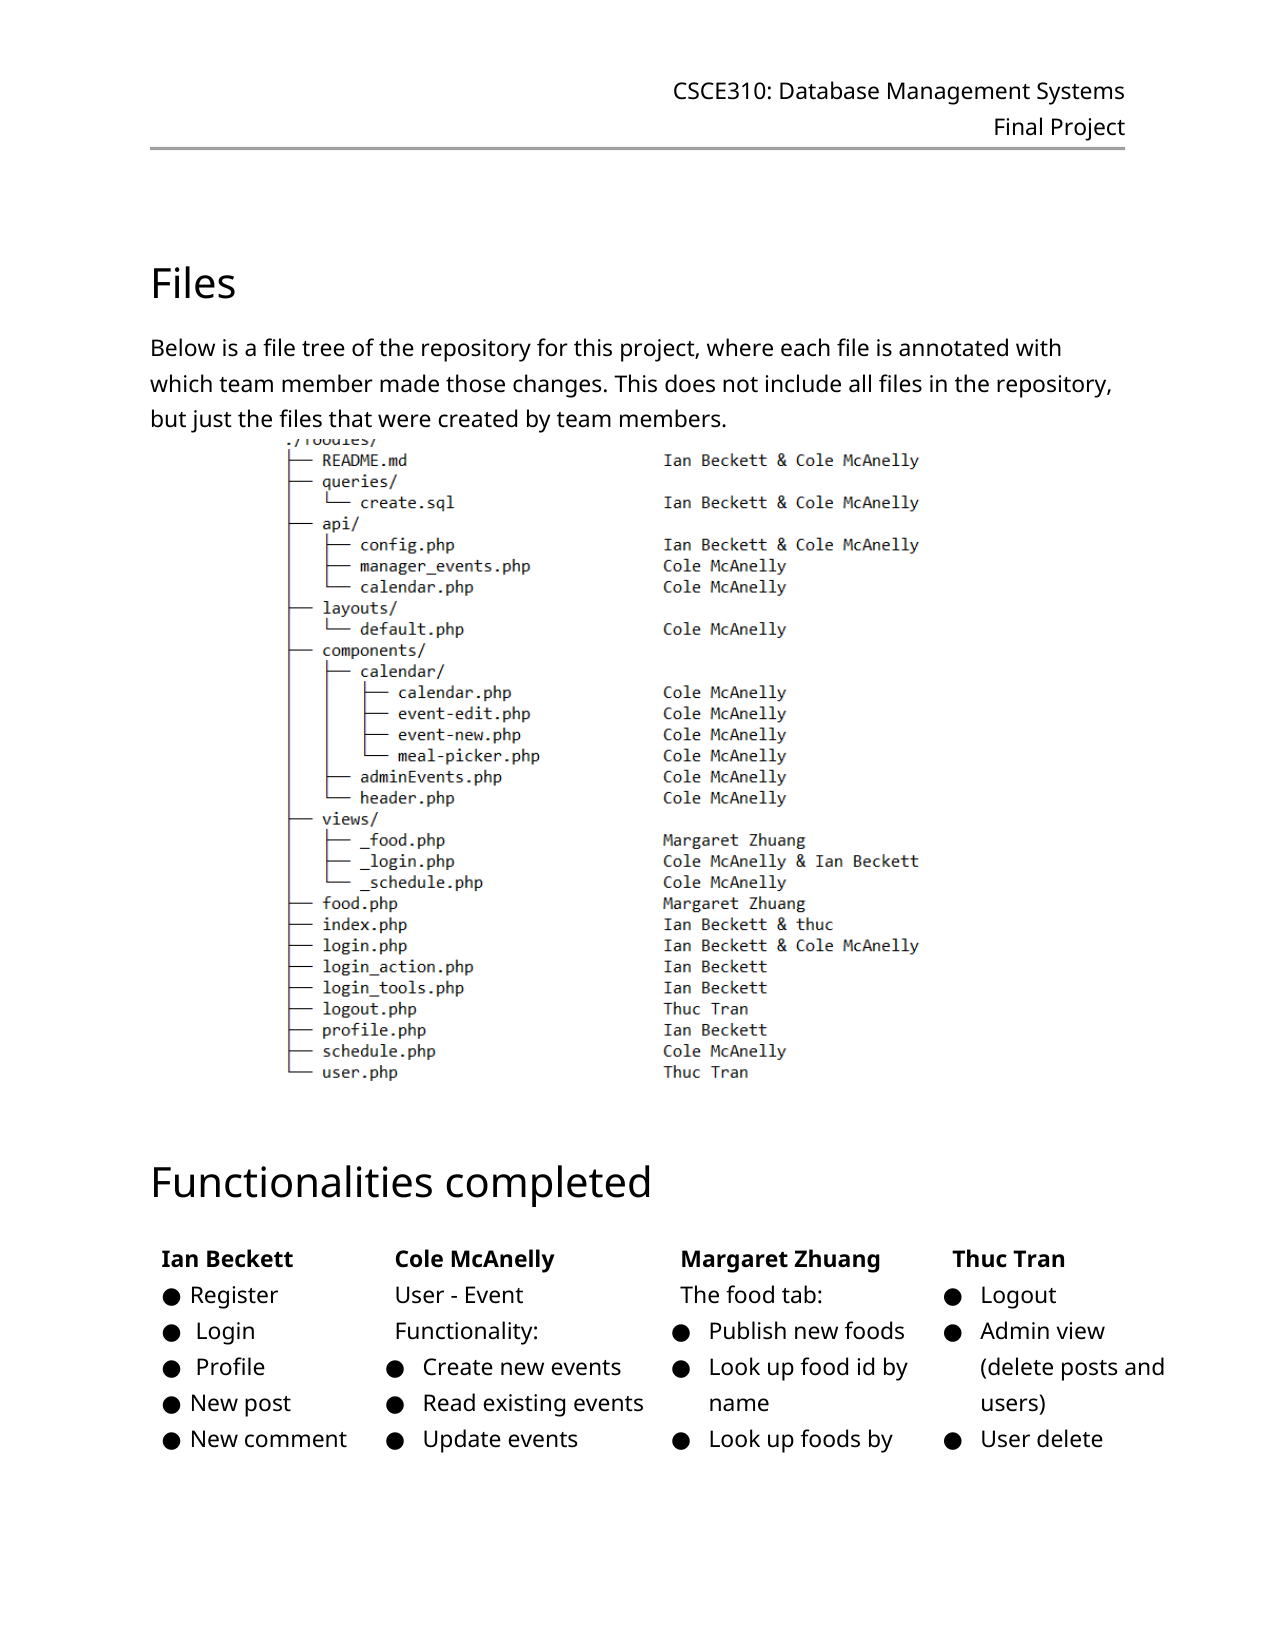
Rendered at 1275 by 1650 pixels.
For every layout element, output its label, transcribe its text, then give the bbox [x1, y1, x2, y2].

picture [281, 439, 994, 1108]
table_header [943, 1233, 1188, 1468]
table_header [152, 1233, 383, 1468]
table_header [671, 1233, 941, 1468]
subtitle Functionalities completed [150, 1153, 1125, 1210]
text Below is a file tree of the repository for this project, where each file is annotated with which team member made those changes. This does not include all files in the repository, but just the files that were created by team members. [150, 332, 1125, 435]
subtitle Files [150, 254, 1125, 311]
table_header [385, 1233, 669, 1468]
